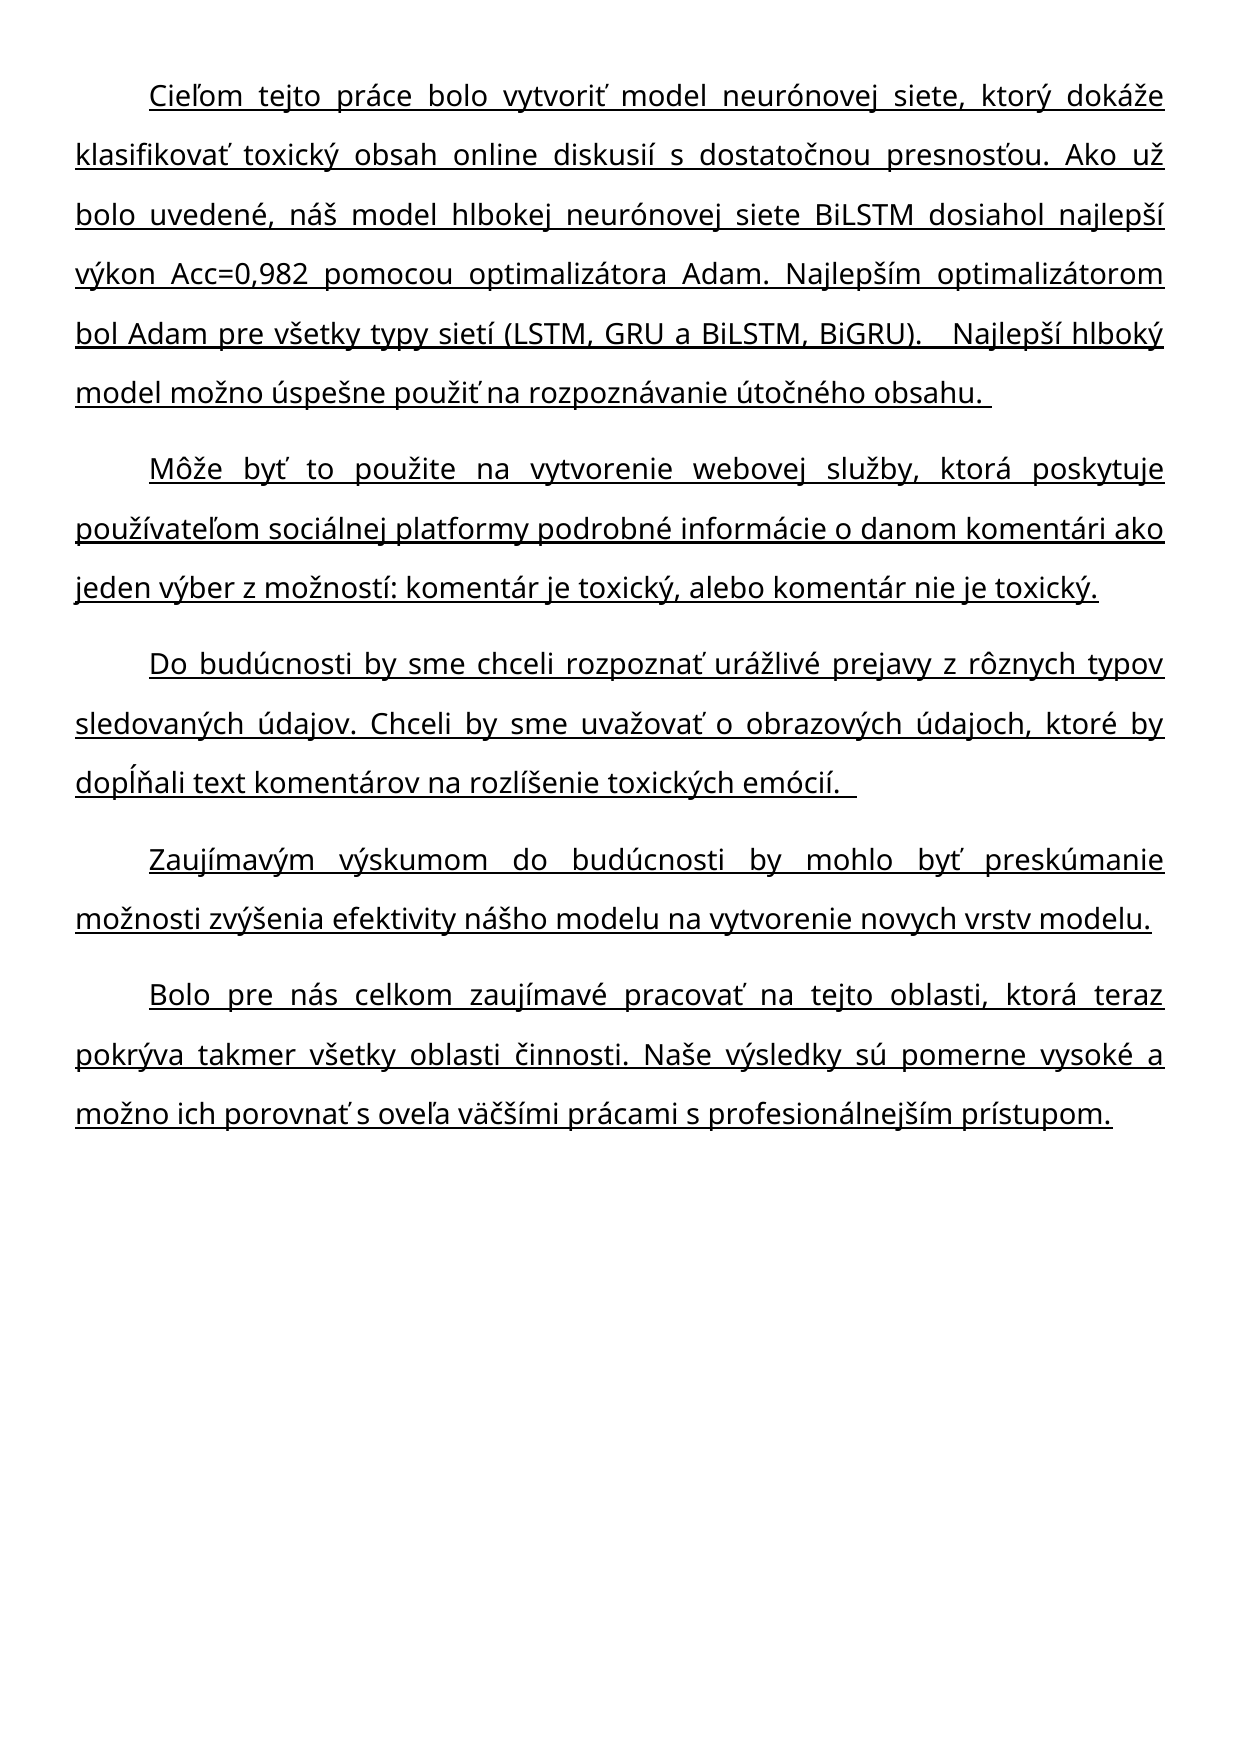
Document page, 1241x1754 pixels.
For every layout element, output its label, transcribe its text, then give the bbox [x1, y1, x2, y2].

text Bolo pre nás celkom zaujímavé pracovať na tejto oblasti, ktorá teraz pokrýva takmer všetky oblasti činnosti. Naše výsledky sú pomerne vysoké a možno ich porovnať s oveľa väčšími prácami s profesionálnejším prístupom. [75, 1069, 1165, 1133]
text Bolo pre nás celkom zaujímavé pracovať na tejto oblasti, ktorá teraz pokrýva takmer všetky oblasti činnosti. Naše výsledky sú pomerne vysoké a možno ich porovnať s oveľa väčšími prácami s profesionálnejším prístupom. [75, 974, 1165, 1067]
text Zaujímavým výskumom do budúcnosti by mohlo byť preskúmanie možnosti zvýšenia efektivity nášho modelu na vytvorenie novych vrstv modelu. [75, 839, 1165, 938]
text Cieľom tejto práce bolo vytvoriť model neurónovej siete, ktorý dokáže klasifikovať toxický obsah online diskusií s dostatočnou presnosťou. Ako už bolo uvedené, náš model hlbokej neurónovej siete BiLSTM dosiahol najlepší výkon Acc=0,982 pomocou optimalizátora Adam. Najlepším optimalizátorom bol Adam pre všetky typy sietí (LSTM, GRU a BiLSTM, BiGRU). Najlepší hlboký model možno úspešne použiť na rozpoznávanie útočného obsahu. [75, 75, 1165, 168]
text Do budúcnosti by sme chceli rozpoznať urážlivé prejavy z rôznych typov sledovaných údajov. Chceli by sme uvažovať o obrazových údajoch, ktoré by dopĺňali text komentárov na rozlíšenie toxických emócií. [75, 739, 1165, 802]
text Môže byť to použite na vytvorenie webovej služby, ktorá poskytuje používateľom sociálnej platformy podrobné informácie o danom komentári ako jeden výber z možností: komentár je toxický, alebo komentár nie je toxický. [75, 544, 1165, 607]
text Cieľom tejto práce bolo vytvoriť model neurónovej siete, ktorý dokáže klasifikovať toxický obsah online diskusií s dostatočnou presnosťou. Ako už bolo uvedené, náš model hlbokej neurónovej siete BiLSTM dosiahol najlepší výkon Acc=0,982 pomocou optimalizátora Adam. Najlepším optimalizátorom bol Adam pre všetky typy sietí (LSTM, GRU a BiLSTM, BiGRU). Najlepší hlboký model možno úspešne použiť na rozpoznávanie útočného obsahu. [75, 170, 1165, 228]
text Môže byť to použite na vytvorenie webovej služby, ktorá poskytuje používateľom sociálnej platformy podrobné informácie o danom komentári ako jeden výber z možností: komentár je toxický, alebo komentár nie je toxický. [75, 448, 1165, 541]
text Do budúcnosti by sme chceli rozpoznať urážlivé prejavy z rôznych typov sledovaných údajov. Chceli by sme uvažovať o obrazových údajoch, ktoré by dopĺňali text komentárov na rozlíšenie toxických emócií. [75, 644, 1165, 737]
text Cieľom tejto práce bolo vytvoriť model neurónovej siete, ktorý dokáže klasifikovať toxický obsah online diskusií s dostatočnou presnosťou. Ako už bolo uvedené, náš model hlbokej neurónovej siete BiLSTM dosiahol najlepší výkon Acc=0,982 pomocou optimalizátora Adam. Najlepším optimalizátorom bol Adam pre všetky typy sietí (LSTM, GRU a BiLSTM, BiGRU). Najlepší hlboký model možno úspešne použiť na rozpoznávanie útočného obsahu. [75, 289, 1165, 412]
text Cieľom tejto práce bolo vytvoriť model neurónovej siete, ktorý dokáže klasifikovať toxický obsah online diskusií s dostatočnou presnosťou. Ako už bolo uvedené, náš model hlbokej neurónovej siete BiLSTM dosiahol najlepší výkon Acc=0,982 pomocou optimalizátora Adam. Najlepším optimalizátorom bol Adam pre všetky typy sietí (LSTM, GRU a BiLSTM, BiGRU). Najlepší hlboký model možno úspešne použiť na rozpoznávanie útočného obsahu. [75, 230, 1165, 287]
